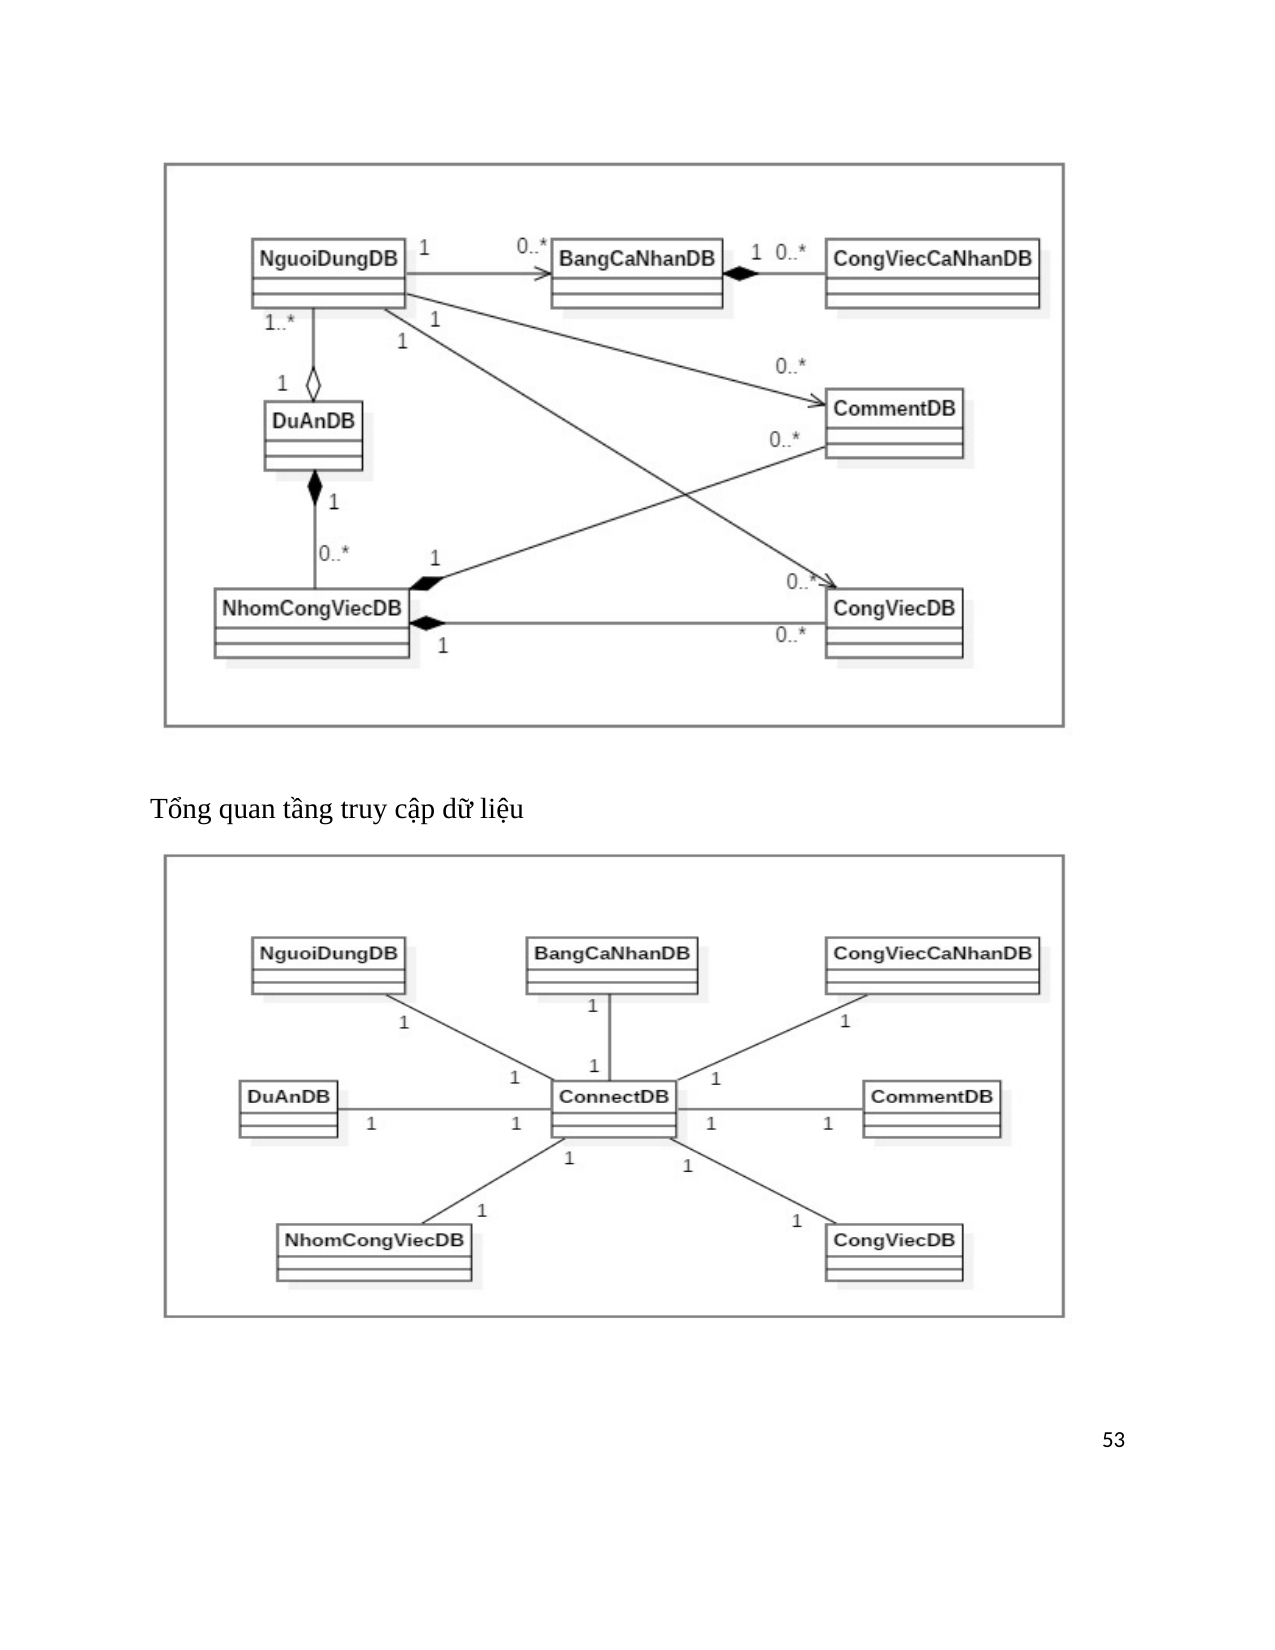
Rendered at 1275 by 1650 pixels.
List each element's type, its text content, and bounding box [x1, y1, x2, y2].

text Tổng quan tầng truy cập dữ liệu [150, 789, 1125, 825]
picture [150, 150, 1125, 789]
picture [150, 843, 1125, 1368]
